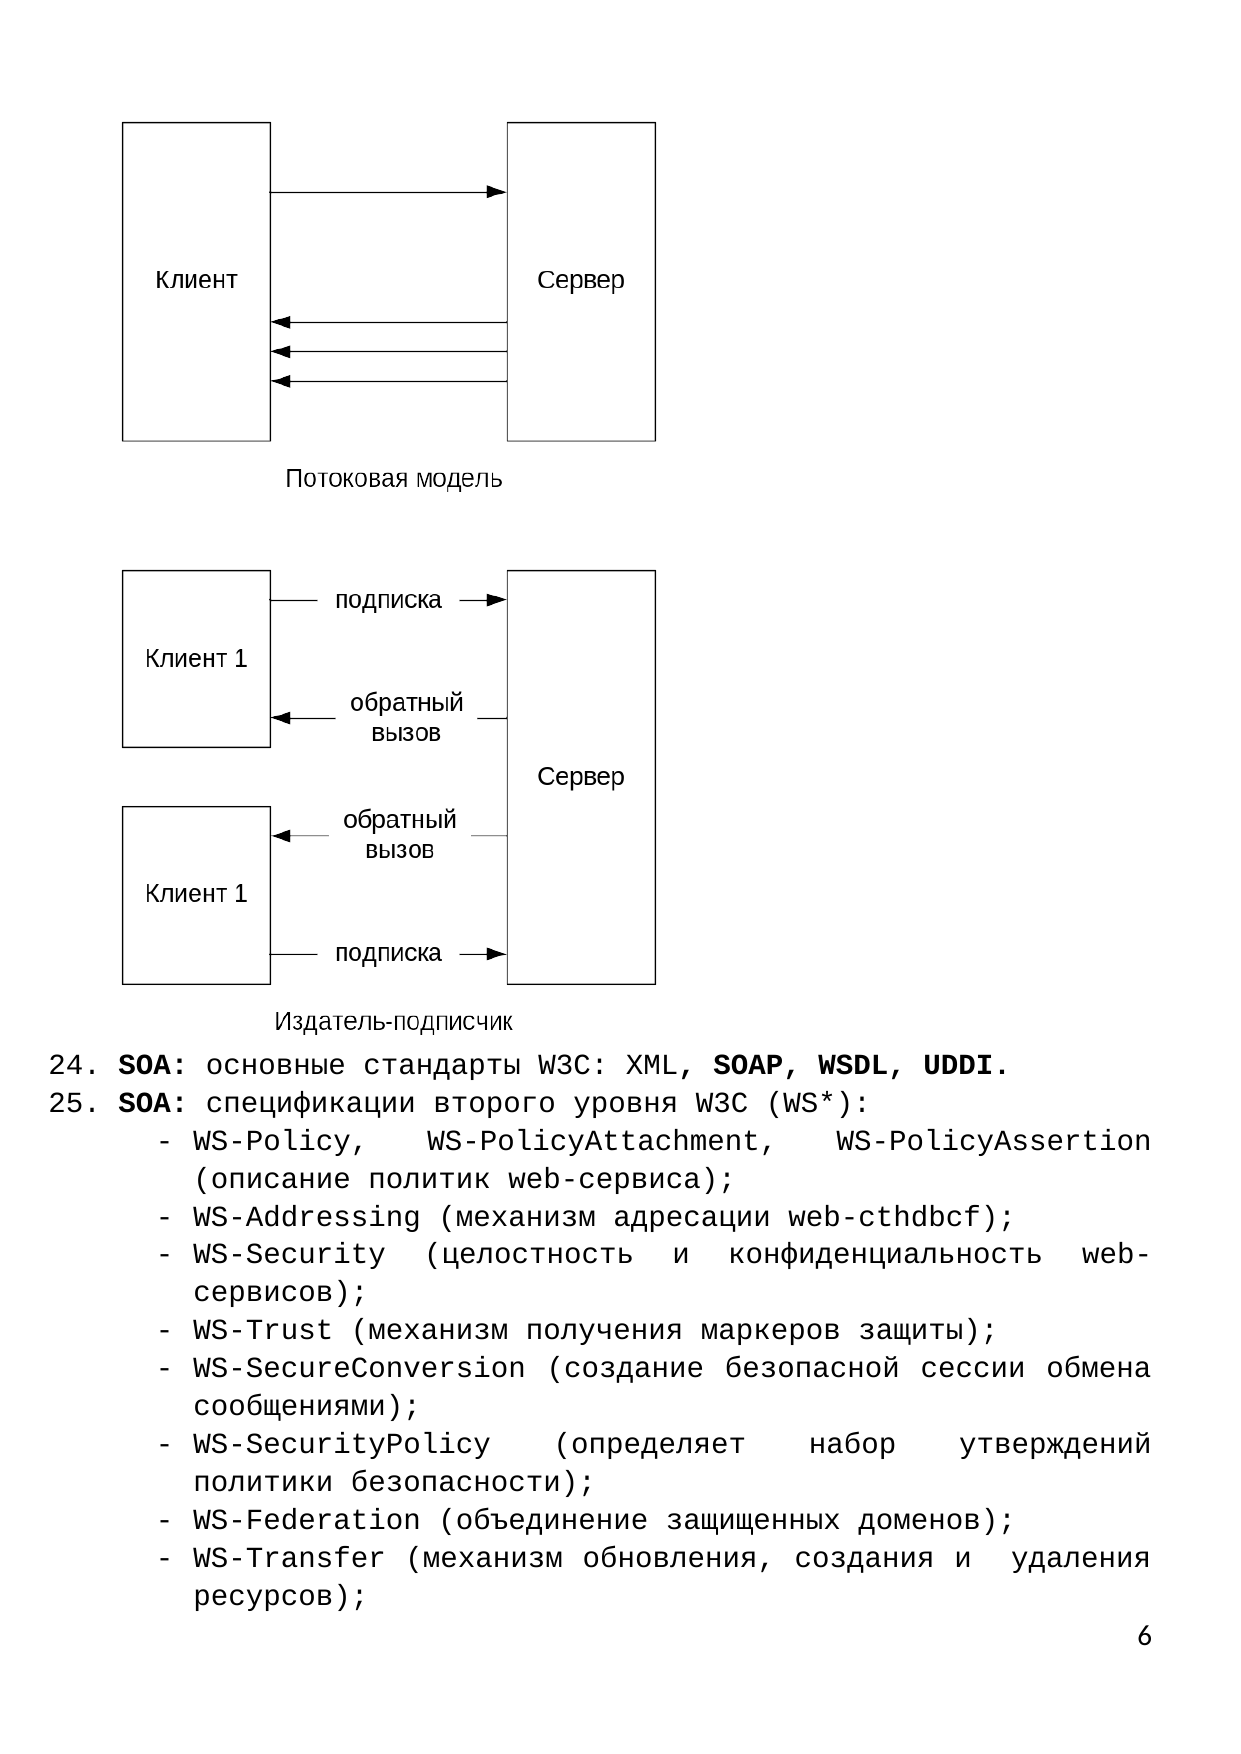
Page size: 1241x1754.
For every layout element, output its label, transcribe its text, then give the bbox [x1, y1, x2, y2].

list WS-Federation (объединение защищенных доменов); [156, 1505, 1152, 1538]
list WS-Security (целостность и конфиденциальность web-сервисов); [156, 1240, 1152, 1311]
list WS-SecureConversion (создание безопасной сессии обмена сообщениями); [156, 1353, 1152, 1424]
list WS-Trust (механизм получения маркеров защиты); [156, 1316, 1152, 1348]
list WS-SecurityPolicy (определяет набор утверждений политики безопасности); [156, 1429, 1152, 1500]
list WS-Addressing (механизм адресации web-cthdbcf); [156, 1202, 1152, 1235]
list SOA: основные стандарты W3С: XML, SOAP, WSDL, UDDI. [118, 1050, 1152, 1083]
list WS-Transfer (механизм обновления, создания и удаления ресурсов); [156, 1543, 1152, 1614]
list WS-Policy, WS-PolicyAttachment, WS-PolicyAssertion (описание политик web-сервиса); [156, 1126, 1152, 1197]
list SOA: спецификации второго уровня W3C (WS*): [118, 1088, 1152, 1121]
